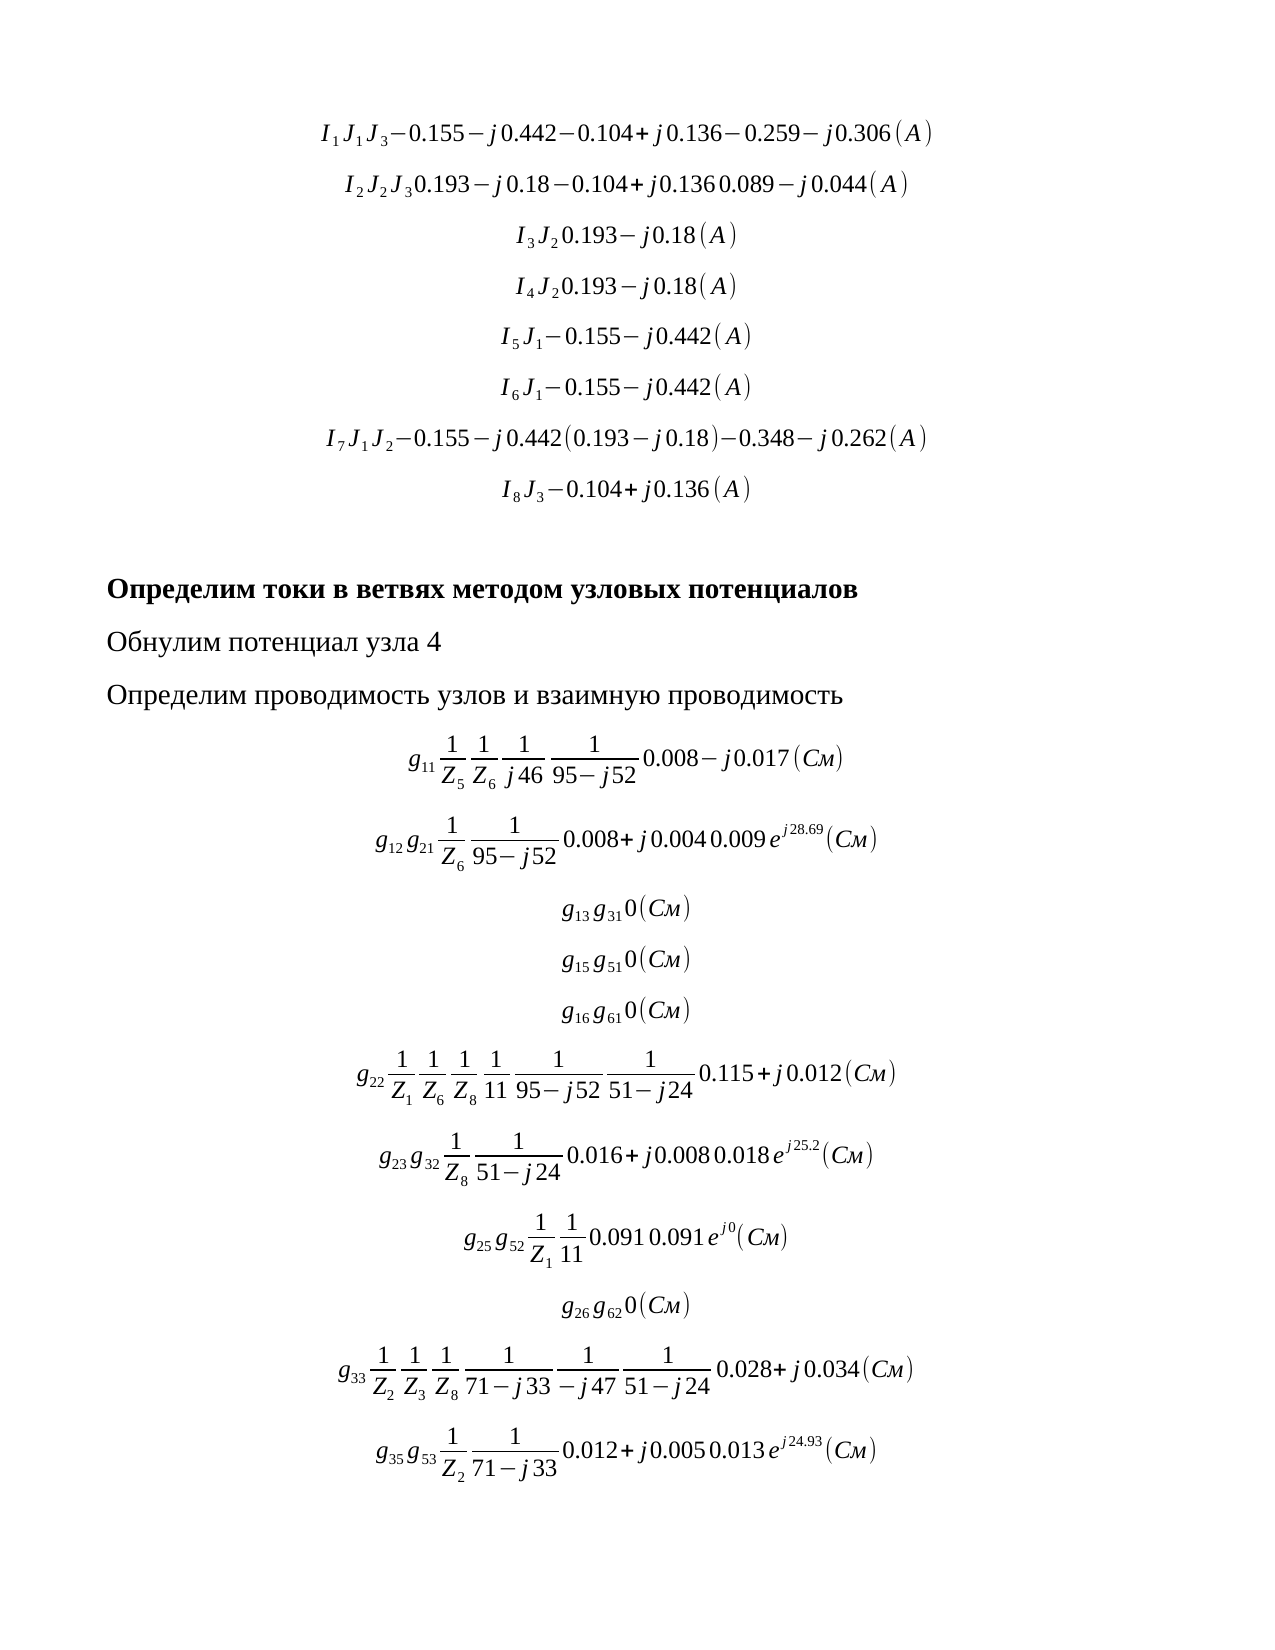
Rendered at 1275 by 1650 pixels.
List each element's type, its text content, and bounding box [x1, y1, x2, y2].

text Определим токи в ветвях методом узловых потенциалов [106, 572, 1145, 605]
text Определим проводимость узлов и взаимную проводимость [106, 677, 1145, 711]
text Обнулим потенциал узла 4 [106, 624, 1145, 658]
